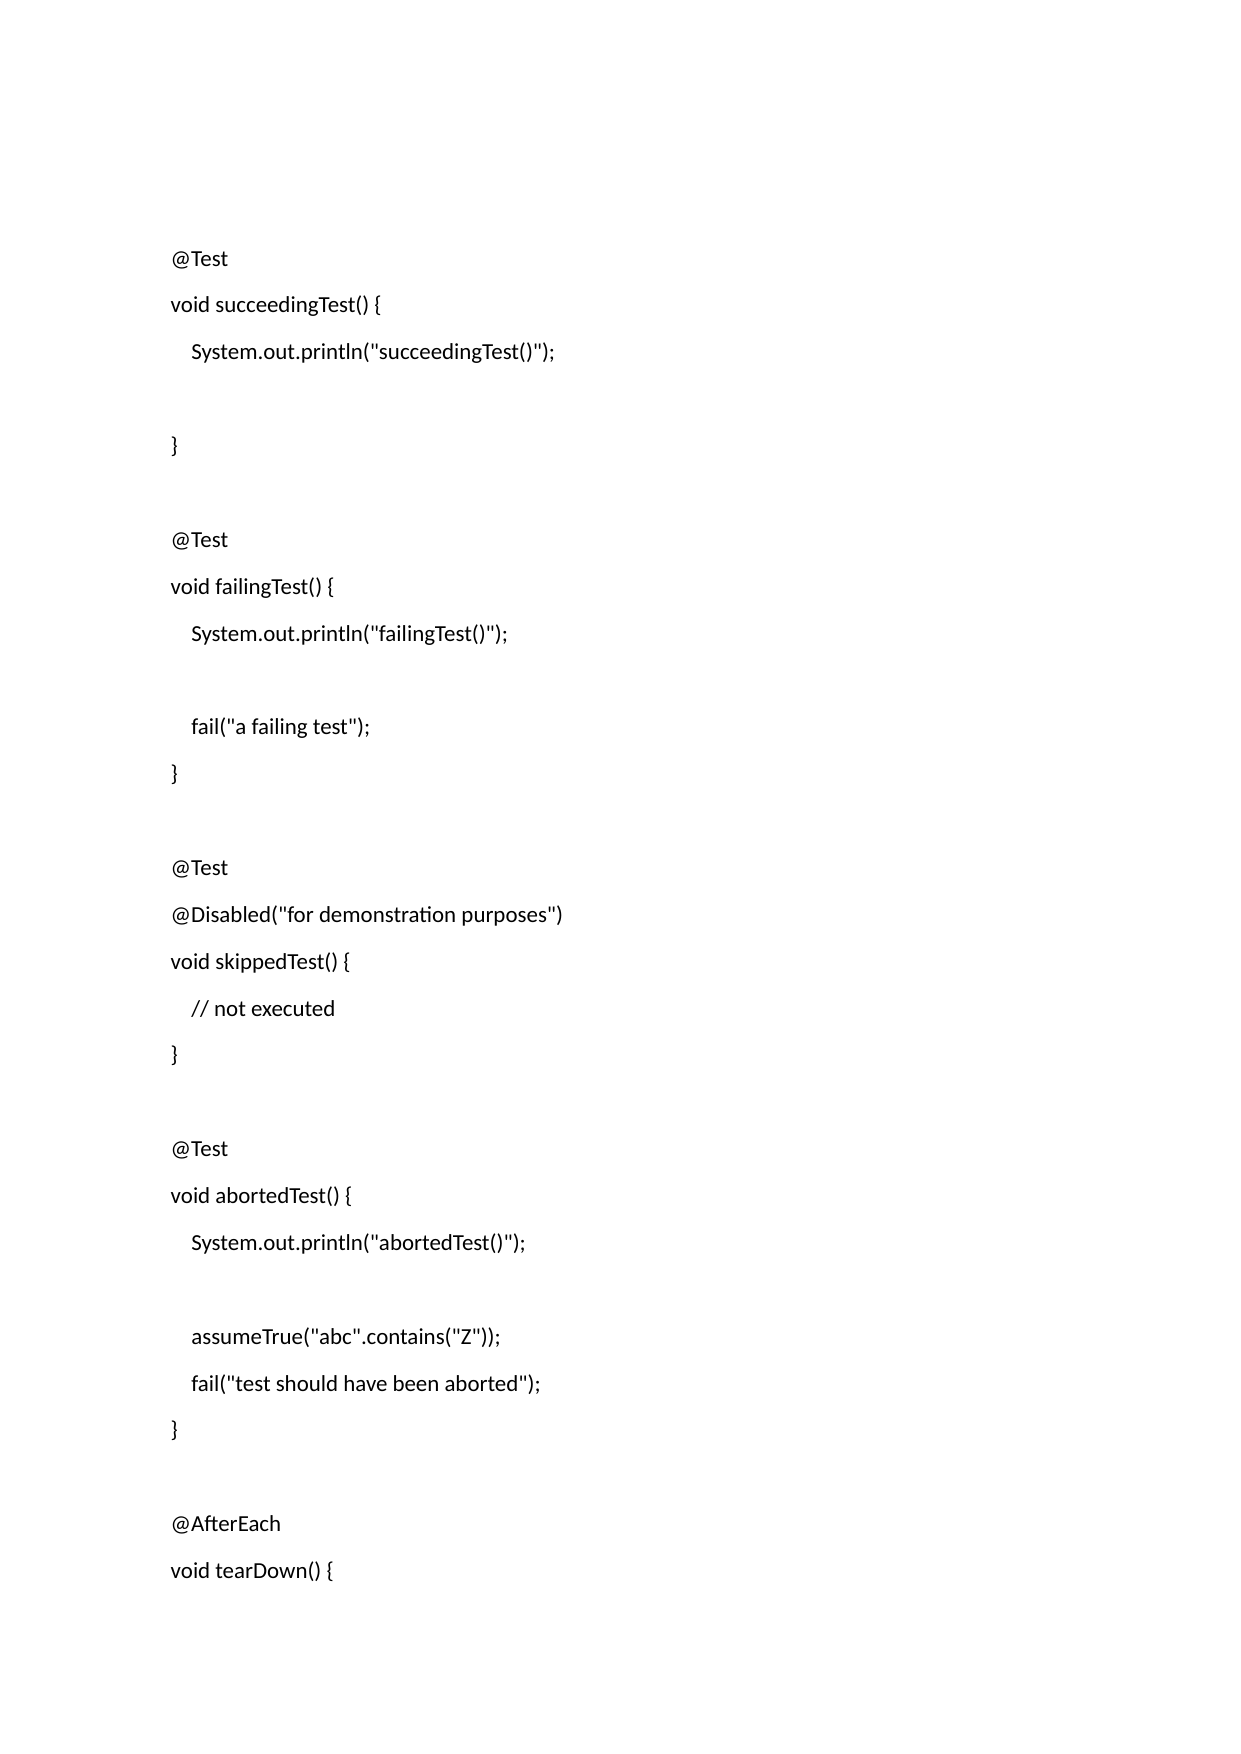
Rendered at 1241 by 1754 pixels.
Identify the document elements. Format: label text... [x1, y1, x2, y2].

text System.out.println("succeedingTest()"); [150, 337, 1090, 366]
text @Test [150, 244, 1090, 272]
text void failingTest() { [150, 572, 1090, 600]
text } [150, 431, 1090, 459]
text @Test [150, 1134, 1090, 1162]
text void skippedTest() { [150, 947, 1090, 975]
text } [150, 1416, 1090, 1444]
text fail("a failing test"); [150, 712, 1090, 741]
text @Test [150, 853, 1090, 881]
text } [150, 759, 1090, 787]
text @AfterEach [150, 1509, 1090, 1537]
text // not executed [150, 994, 1090, 1022]
text void succeedingTest() { [150, 291, 1090, 319]
text } [150, 1041, 1090, 1069]
text @Disabled("for demonstration purposes") [150, 900, 1090, 928]
text System.out.println("abortedTest()"); [150, 1228, 1090, 1256]
text assumeTrue("abc".contains("Z")); [150, 1322, 1090, 1350]
text fail("test should have been aborted"); [150, 1369, 1090, 1397]
text @Test [150, 525, 1090, 553]
text System.out.println("failingTest()"); [150, 619, 1090, 647]
text void tearDown() { [150, 1556, 1090, 1584]
text void abortedTest() { [150, 1181, 1090, 1209]
